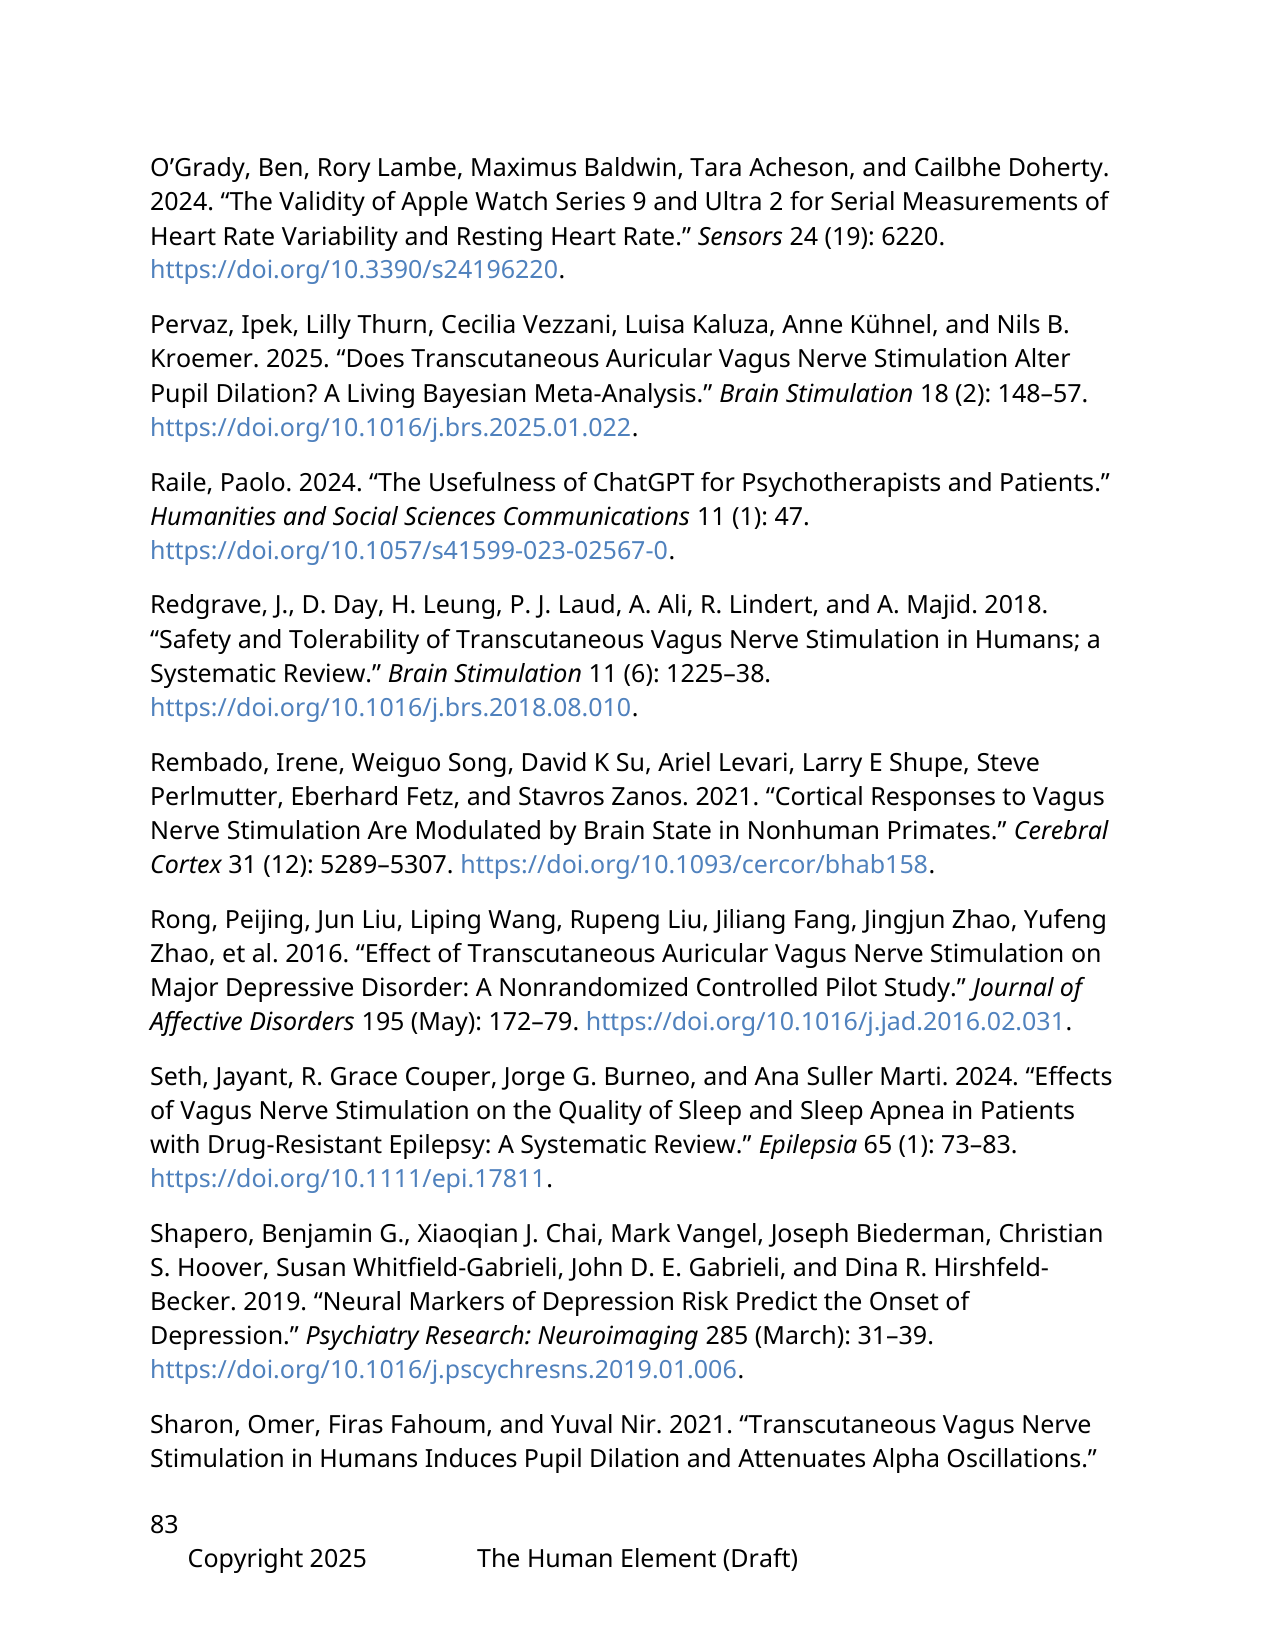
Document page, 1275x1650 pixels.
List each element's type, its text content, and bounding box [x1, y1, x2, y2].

text Seth, Jayant, R. Grace Couper, Jorge G. Burneo, and Ana Suller Marti. 2024. “Effects of Vagus Nerve Stimulation on the Quality of Sleep and Sleep Apnea in Patients with Drug-Resistant Epilepsy: A Systematic Review.” Epilepsia 65 (1): 73–83. https://doi.org/10.1111/epi.17811. [150, 1058, 1125, 1195]
text Rembado, Irene, Weiguo Song, David K Su, Ariel Levari, Larry E Shupe, Steve Perlmutter, Eberhard Fetz, and Stavros Zanos. 2021. “Cortical Responses to Vagus Nerve Stimulation Are Modulated by Brain State in Nonhuman Primates.” Cerebral Cortex 31 (12): 5289–5307. https://doi.org/10.1093/cercor/bhab158. [150, 744, 1125, 881]
text Pervaz, Ipek, Lilly Thurn, Cecilia Vezzani, Luisa Kaluza, Anne Kühnel, and Nils B. Kroemer. 2025. “Does Transcutaneous Auricular Vagus Nerve Stimulation Alter Pupil Dilation? A Living Bayesian Meta-Analysis.” Brain Stimulation 18 (2): 148–57. https://doi.org/10.1016/j.brs.2025.01.022. [150, 307, 1125, 443]
text Raile, Paolo. 2024. “The Usefulness of ChatGPT for Psychotherapists and Patients.” Humanities and Social Sciences Communications 11 (1): 47. https://doi.org/10.1057/s41599-023-02567-0. [150, 464, 1125, 566]
text Redgrave, J., D. Day, H. Leung, P. J. Laud, A. Ali, R. Lindert, and A. Majid. 2018. “Safety and Tolerability of Transcutaneous Vagus Nerve Stimulation in Humans; a Systematic Review.” Brain Stimulation 11 (6): 1225–38. https://doi.org/10.1016/j.brs.2018.08.010. [150, 587, 1125, 723]
text Shapero, Benjamin G., Xiaoqian J. Chai, Mark Vangel, Joseph Biederman, Christian S. Hoover, Susan Whitfield-Gabrieli, John D. E. Gabrieli, and Dina R. Hirshfeld-Becker. 2019. “Neural Markers of Depression Risk Predict the Onset of Depression.” Psychiatry Research: Neuroimaging 285 (March): 31–39. https://doi.org/10.1016/j.pscychresns.2019.01.006. [150, 1216, 1125, 1386]
text O’Grady, Ben, Rory Lambe, Maximus Baldwin, Tara Acheson, and Cailbhe Doherty. 2024. “The Validity of Apple Watch Series 9 and Ultra 2 for Serial Measurements of Heart Rate Variability and Resting Heart Rate.” Sensors 24 (19): 6220. https://doi.org/10.3390/s24196220. [150, 150, 1125, 286]
text Rong, Peijing, Jun Liu, Liping Wang, Rupeng Liu, Jiliang Fang, Jingjun Zhao, Yufeng Zhao, et al. 2016. “Effect of Transcutaneous Auricular Vagus Nerve Stimulation on Major Depressive Disorder: A Nonrandomized Controlled Pilot Study.” Journal of Affective Disorders 195 (May): 172–79. https://doi.org/10.1016/j.jad.2016.02.031. [150, 901, 1125, 1038]
